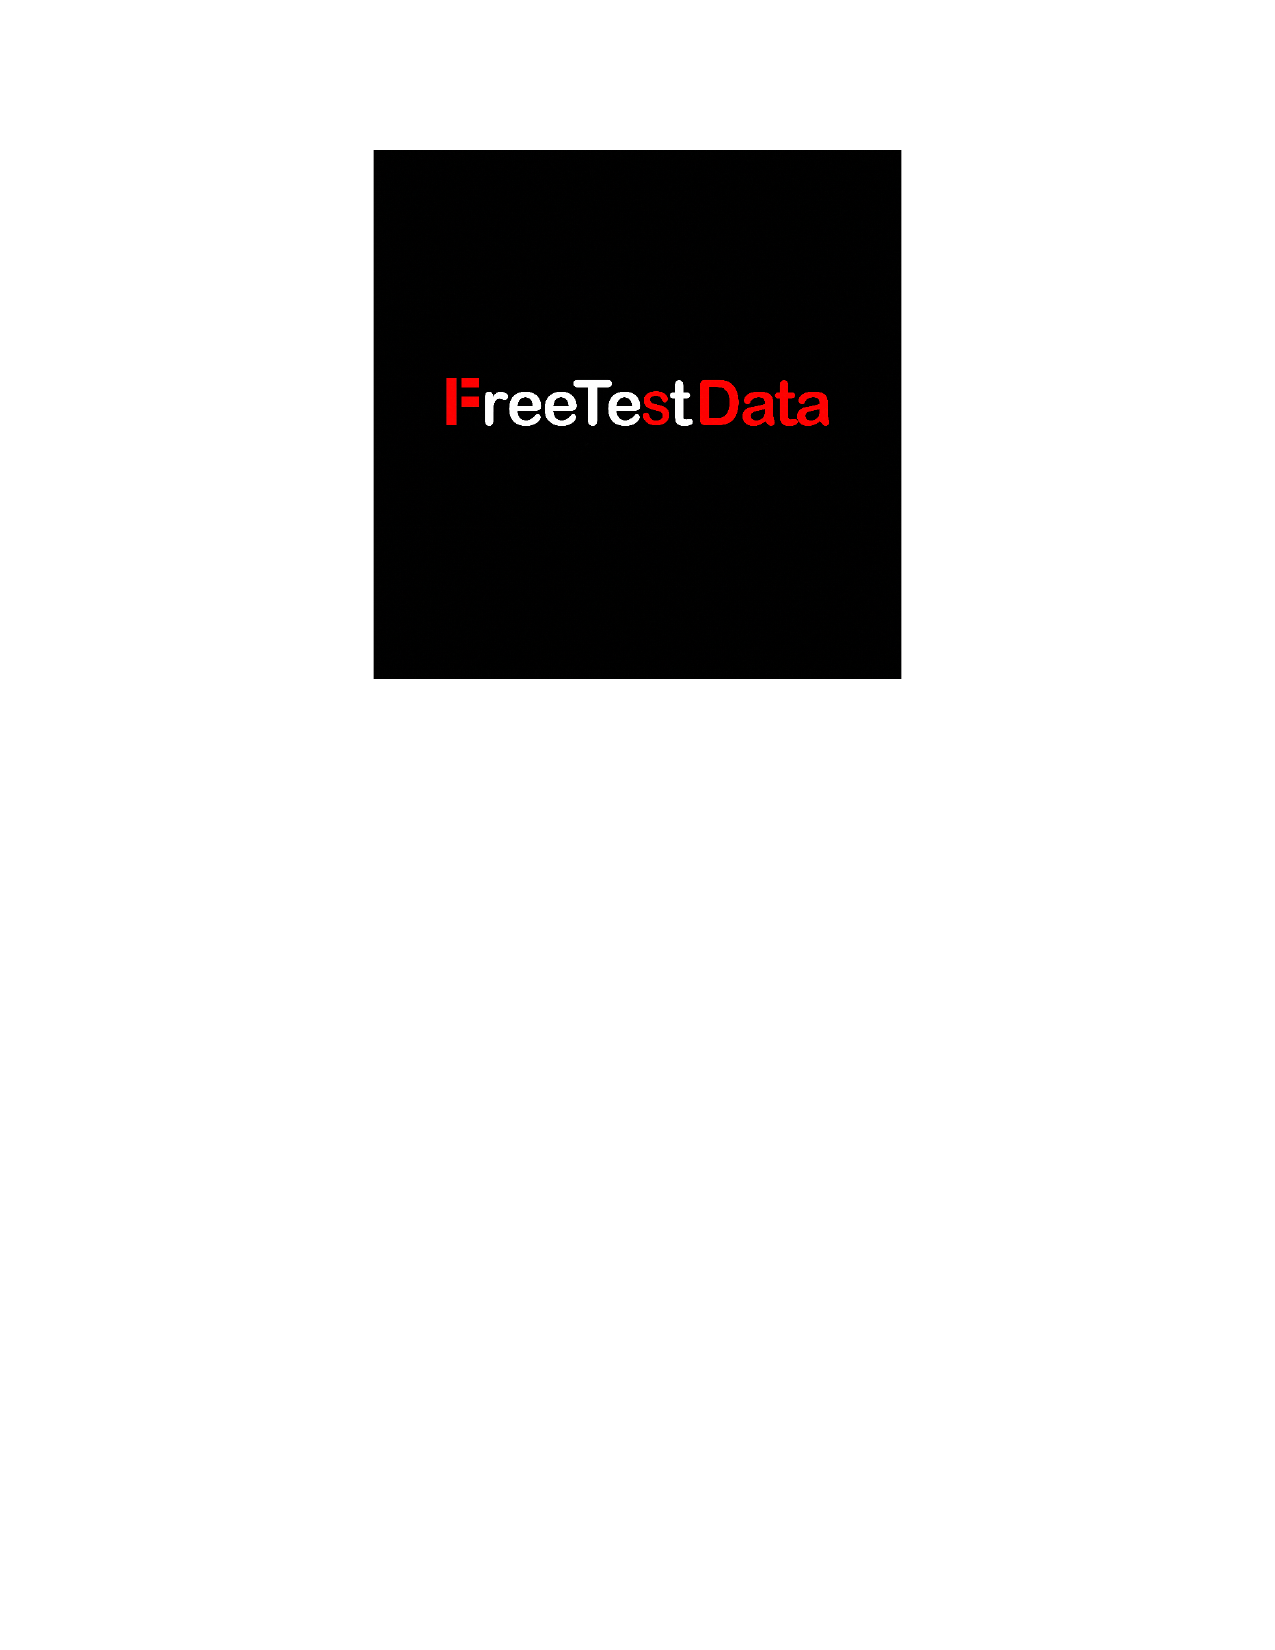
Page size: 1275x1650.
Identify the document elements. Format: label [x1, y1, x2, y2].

picture [373, 150, 902, 679]
